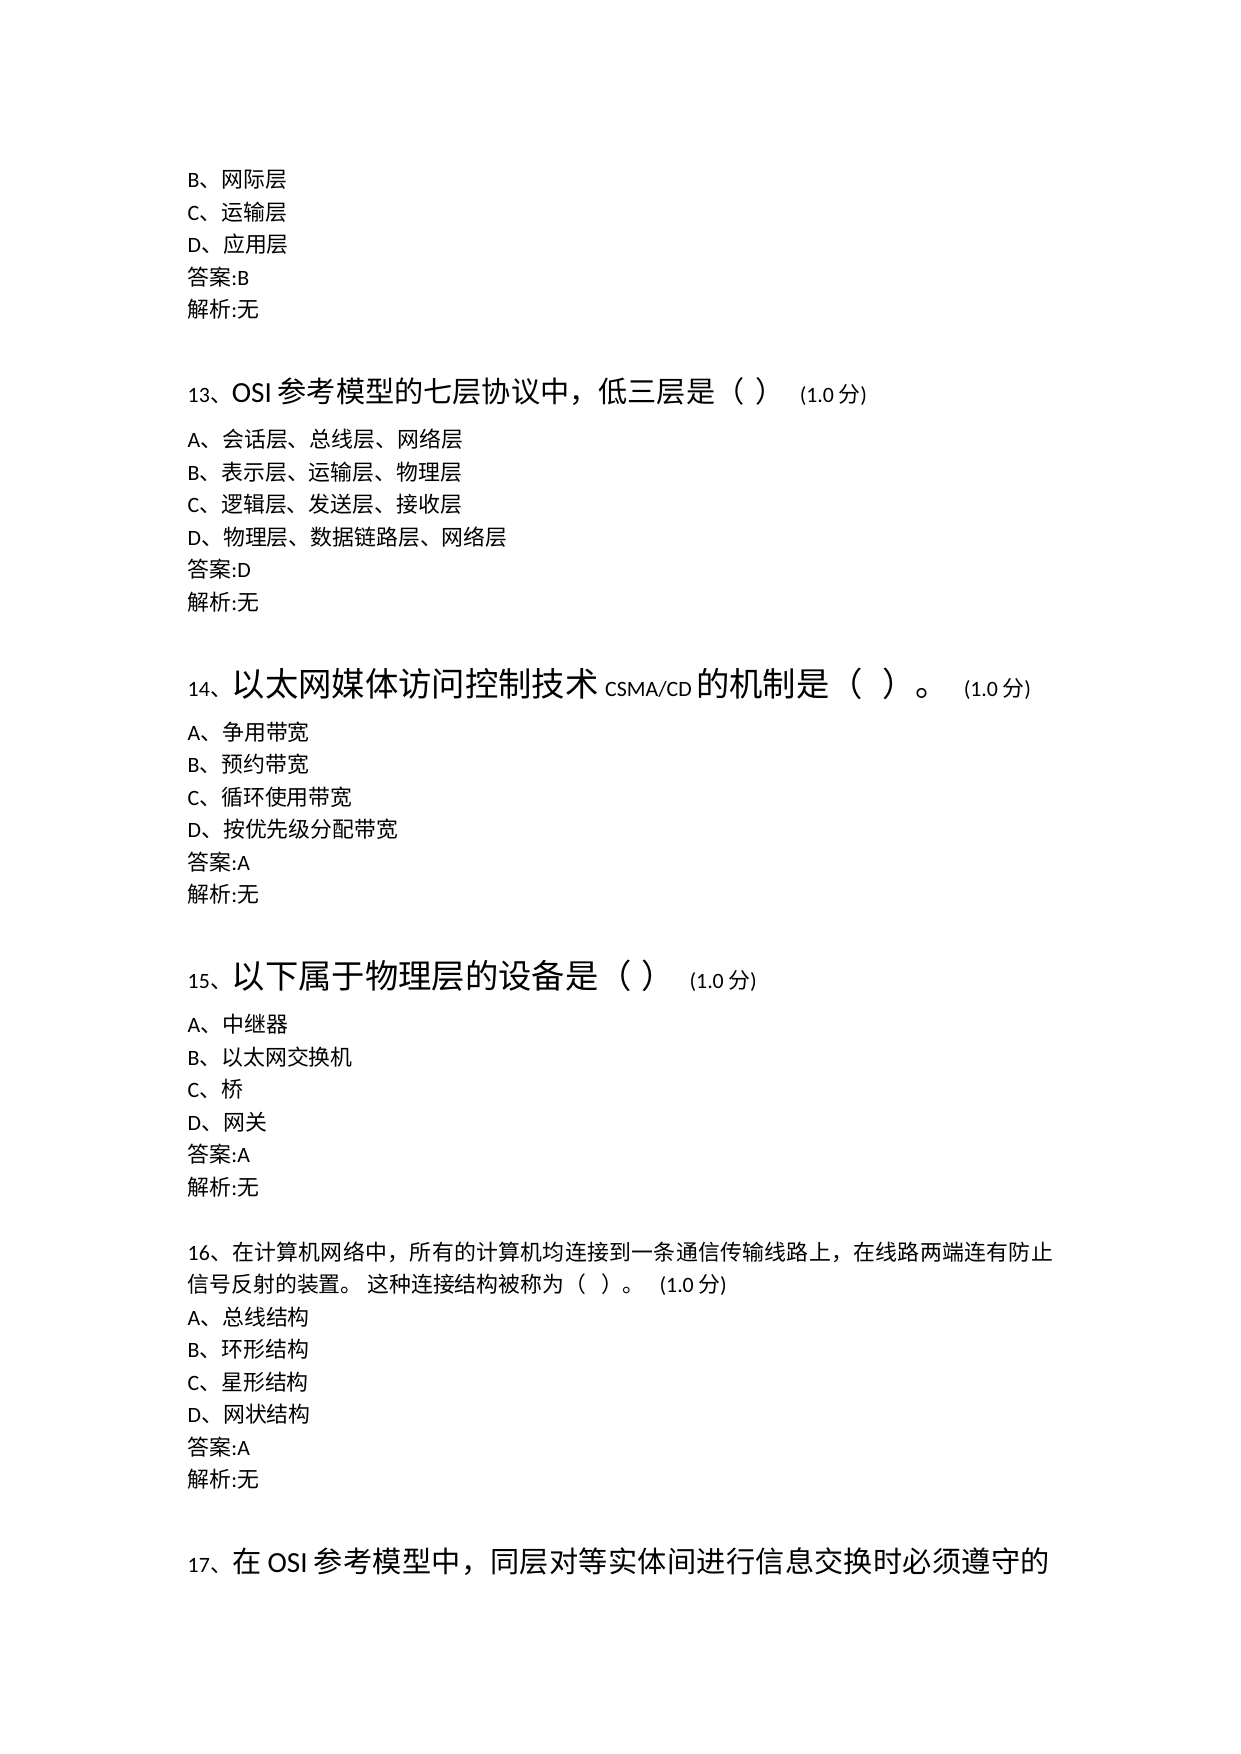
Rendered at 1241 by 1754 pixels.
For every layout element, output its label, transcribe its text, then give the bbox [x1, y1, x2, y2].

text C、运输层 [187, 194, 1053, 227]
text D、应用层 [187, 227, 1053, 259]
text 答案:A [187, 1429, 1053, 1462]
text C、循环使用带宽 [187, 779, 1053, 812]
text 解析:无 [187, 1169, 1053, 1202]
text 解析:无 [187, 1462, 1053, 1494]
text D、按优先级分配带宽 [187, 812, 1053, 844]
text B、以太网交换机 [187, 1039, 1053, 1072]
text 13、OSI参考模型的七层协议中，低三层是（ ） (1.0分) [187, 357, 1053, 422]
text C、星形结构 [187, 1364, 1053, 1397]
text B、网际层 [187, 162, 1053, 194]
text 答案:A [187, 1137, 1053, 1169]
text 解析:无 [187, 292, 1053, 324]
text 16、在计算机网络中，所有的计算机均连接到一条通信传输线路上，在线路两端连有防止信号反射的装置。 这种连接结构被称为（ ）。 (1.0分) [187, 1234, 1053, 1299]
text A、争用带宽 [187, 714, 1053, 747]
text D、网状结构 [187, 1397, 1053, 1429]
text B、表示层、运输层、物理层 [187, 454, 1053, 487]
text C、逻辑层、发送层、接收层 [187, 487, 1053, 519]
text A、总线结构 [187, 1299, 1053, 1332]
text 解析:无 [187, 877, 1053, 909]
text A、会话层、总线层、网络层 [187, 422, 1053, 454]
text B、预约带宽 [187, 747, 1053, 779]
text 答案:A [187, 844, 1053, 877]
text 解析:无 [187, 584, 1053, 617]
text A、中继器 [187, 1007, 1053, 1039]
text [187, 1527, 1053, 1592]
text 14、以太网媒体访问控制技术CSMA/CD的机制是（ ）。 (1.0分) [187, 649, 1053, 714]
text D、网关 [187, 1104, 1053, 1137]
text C、桥 [187, 1072, 1053, 1104]
text D、物理层、数据链路层、网络层 [187, 519, 1053, 552]
text 答案:B [187, 259, 1053, 292]
text 15、以下属于物理层的设备是（ ） (1.0分) [187, 942, 1053, 1007]
text B、环形结构 [187, 1332, 1053, 1364]
text 答案:D [187, 552, 1053, 584]
